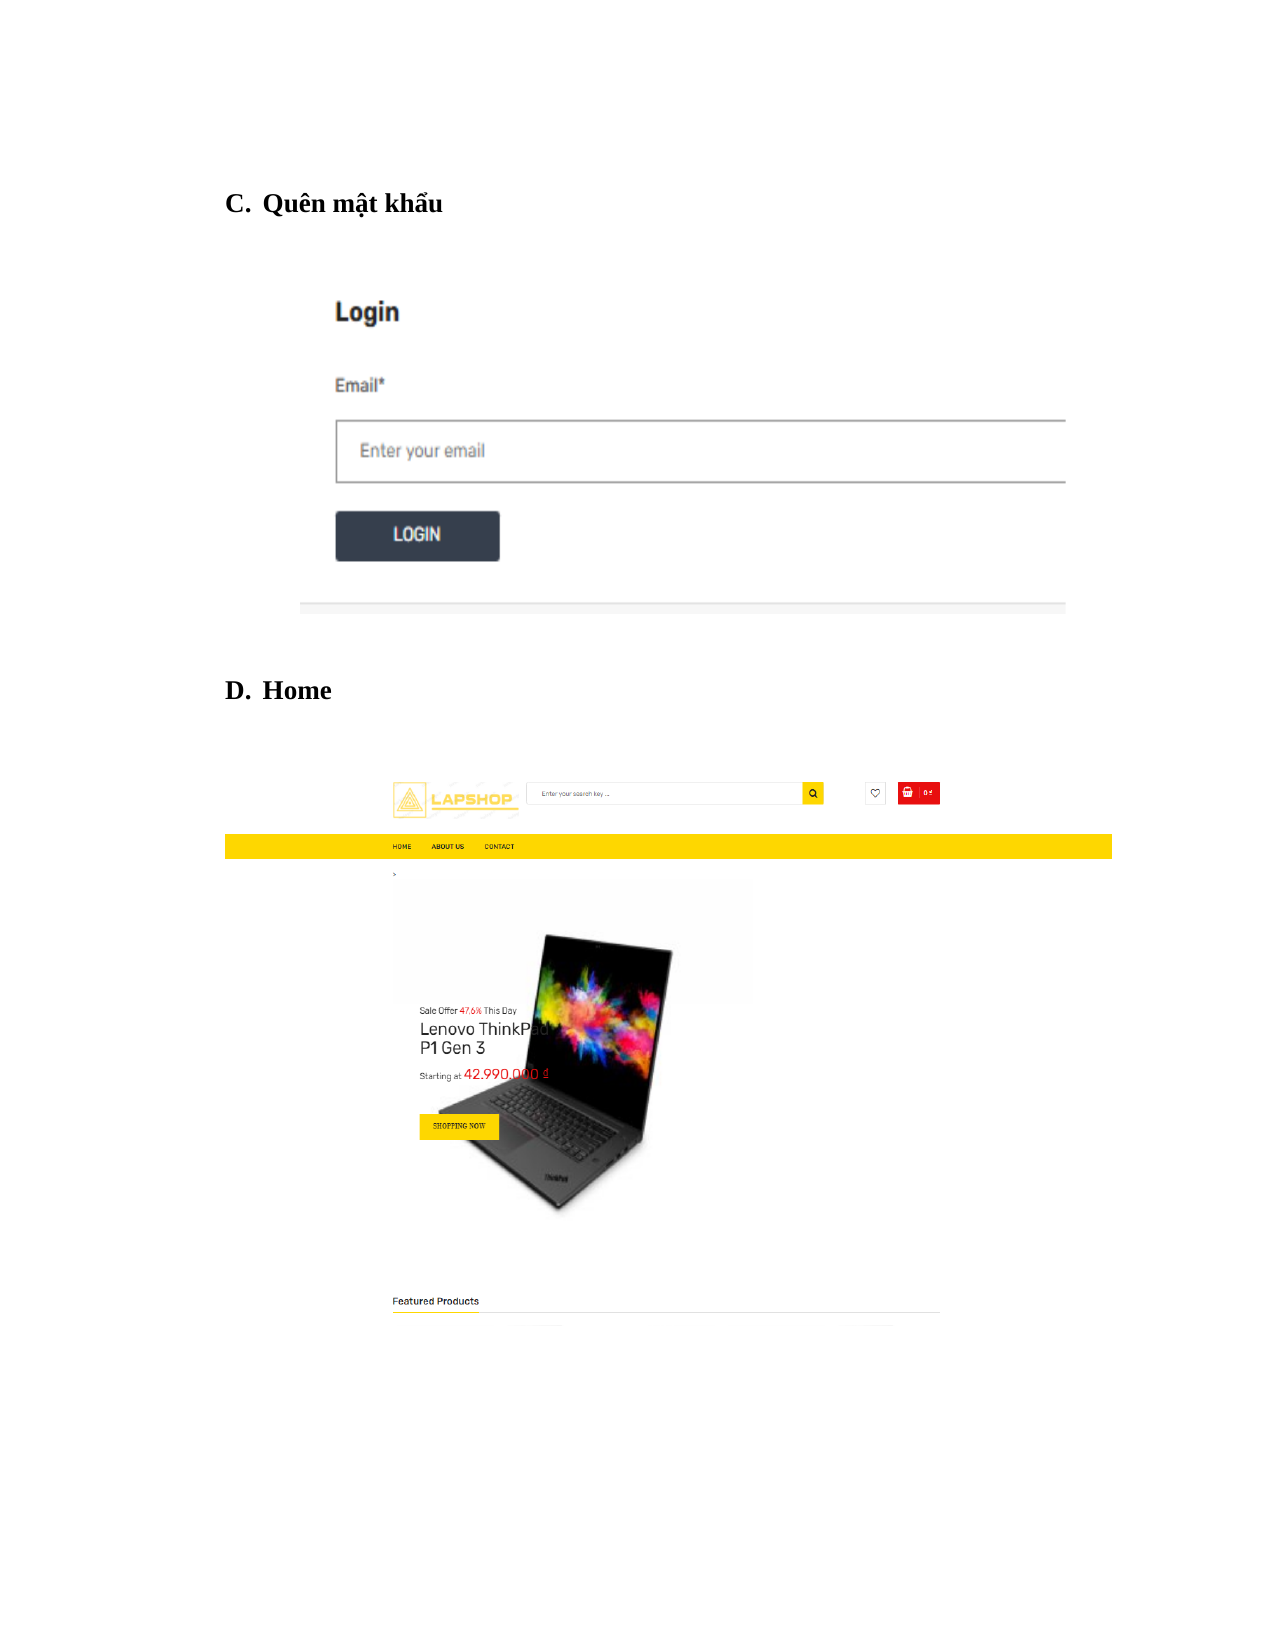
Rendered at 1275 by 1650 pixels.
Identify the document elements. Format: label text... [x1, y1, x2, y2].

list Quên mật khẩu [225, 187, 1125, 219]
picture [300, 234, 1066, 614]
picture [225, 767, 1112, 1326]
list Home [225, 674, 1125, 705]
